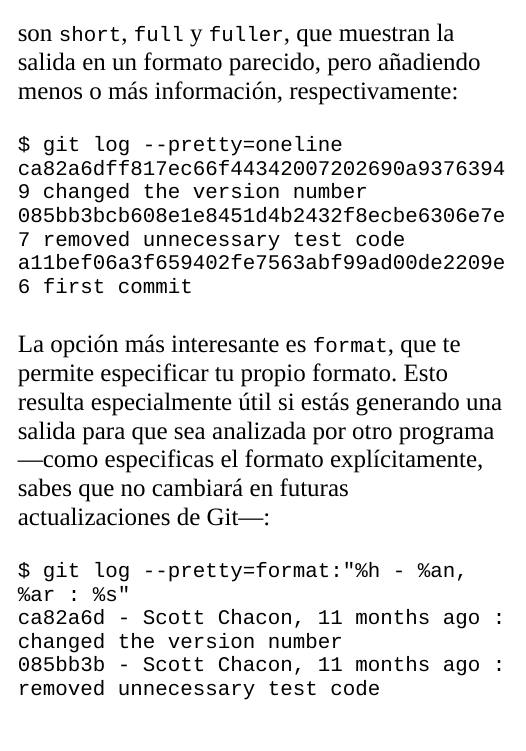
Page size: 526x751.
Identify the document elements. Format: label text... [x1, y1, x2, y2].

text $ git log --pretty=oneline [18, 134, 507, 158]
text a11bef06a3f659402fe7563abf99ad00de2209e6 first commit [18, 252, 507, 299]
text La opción más interesante es format, que te permite especificar tu propio formato. Esto resulta especialmente útil si estás generando una salida para que sea analizada por otro programa —como especificas el formato explícitamente, sabes que no cambiará en futuras actualizaciones de Git—: [18, 329, 507, 531]
text 085bb3b - Scott Chacon, 11 months ago : removed unnecessary test code [18, 654, 507, 702]
text ca82a6dff817ec66f44342007202690a93763949 changed the version number [18, 158, 507, 205]
text 085bb3bcb608e1e8451d4b2432f8ecbe6306e7e7 removed unnecessary test code [18, 205, 507, 252]
text $ git log --pretty=format:"%h - %an, %ar : %s" [18, 560, 507, 607]
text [18, 18, 507, 105]
text ca82a6d - Scott Chacon, 11 months ago : changed the version number [18, 607, 507, 654]
